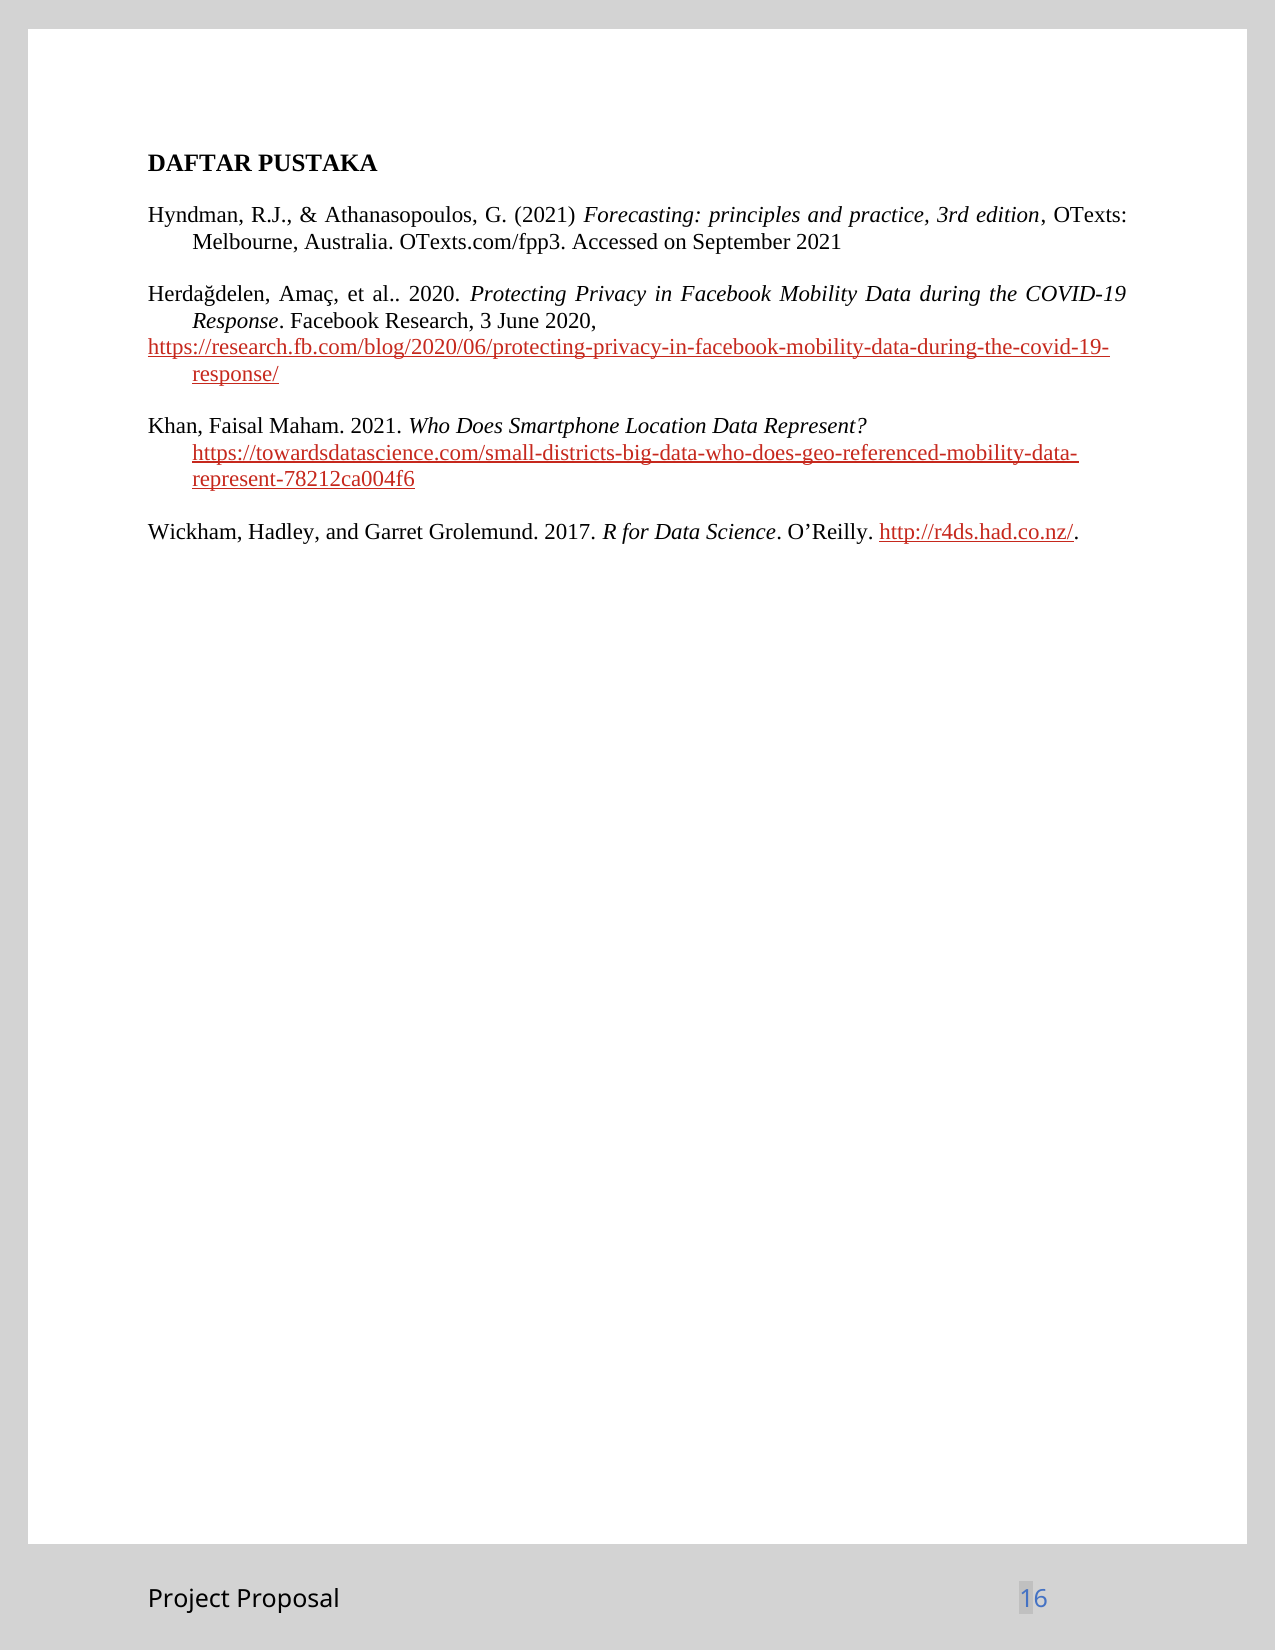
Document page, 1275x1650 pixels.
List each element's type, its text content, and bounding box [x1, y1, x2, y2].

text Herdağdelen, Amaç, et al.. 2020. Protecting Privacy in Facebook Mobility Data during the COVID-19 Response. Facebook Research, 3 June 2020, [148, 281, 1127, 333]
text DAFTAR PUSTAKA [148, 148, 1127, 176]
text https://research.fb.com/blog/2020/06/protecting-privacy-in-facebook-mobility-data-during-the-covid-19-response/ [148, 333, 1127, 386]
text Wickham, Hadley, and Garret Grolemund. 2017. R for Data Science. O’Reilly. http://r4ds.had.co.nz/. [148, 518, 1127, 544]
text Hyndman, R.J., & Athanasopoulos, G. (2021) Forecasting: principles and practice, 3rd edition, OTexts: Melbourne, Australia. OTexts.com/fpp3. Accessed on September 2021 [148, 201, 1127, 254]
text Khan, Faisal Maham. 2021. Who Does Smartphone Location Data Represent? https://towardsdatascience.com/small-districts-big-data-who-does-geo-referenced-mobility-data-represent-78212ca004f6 [148, 412, 1127, 491]
